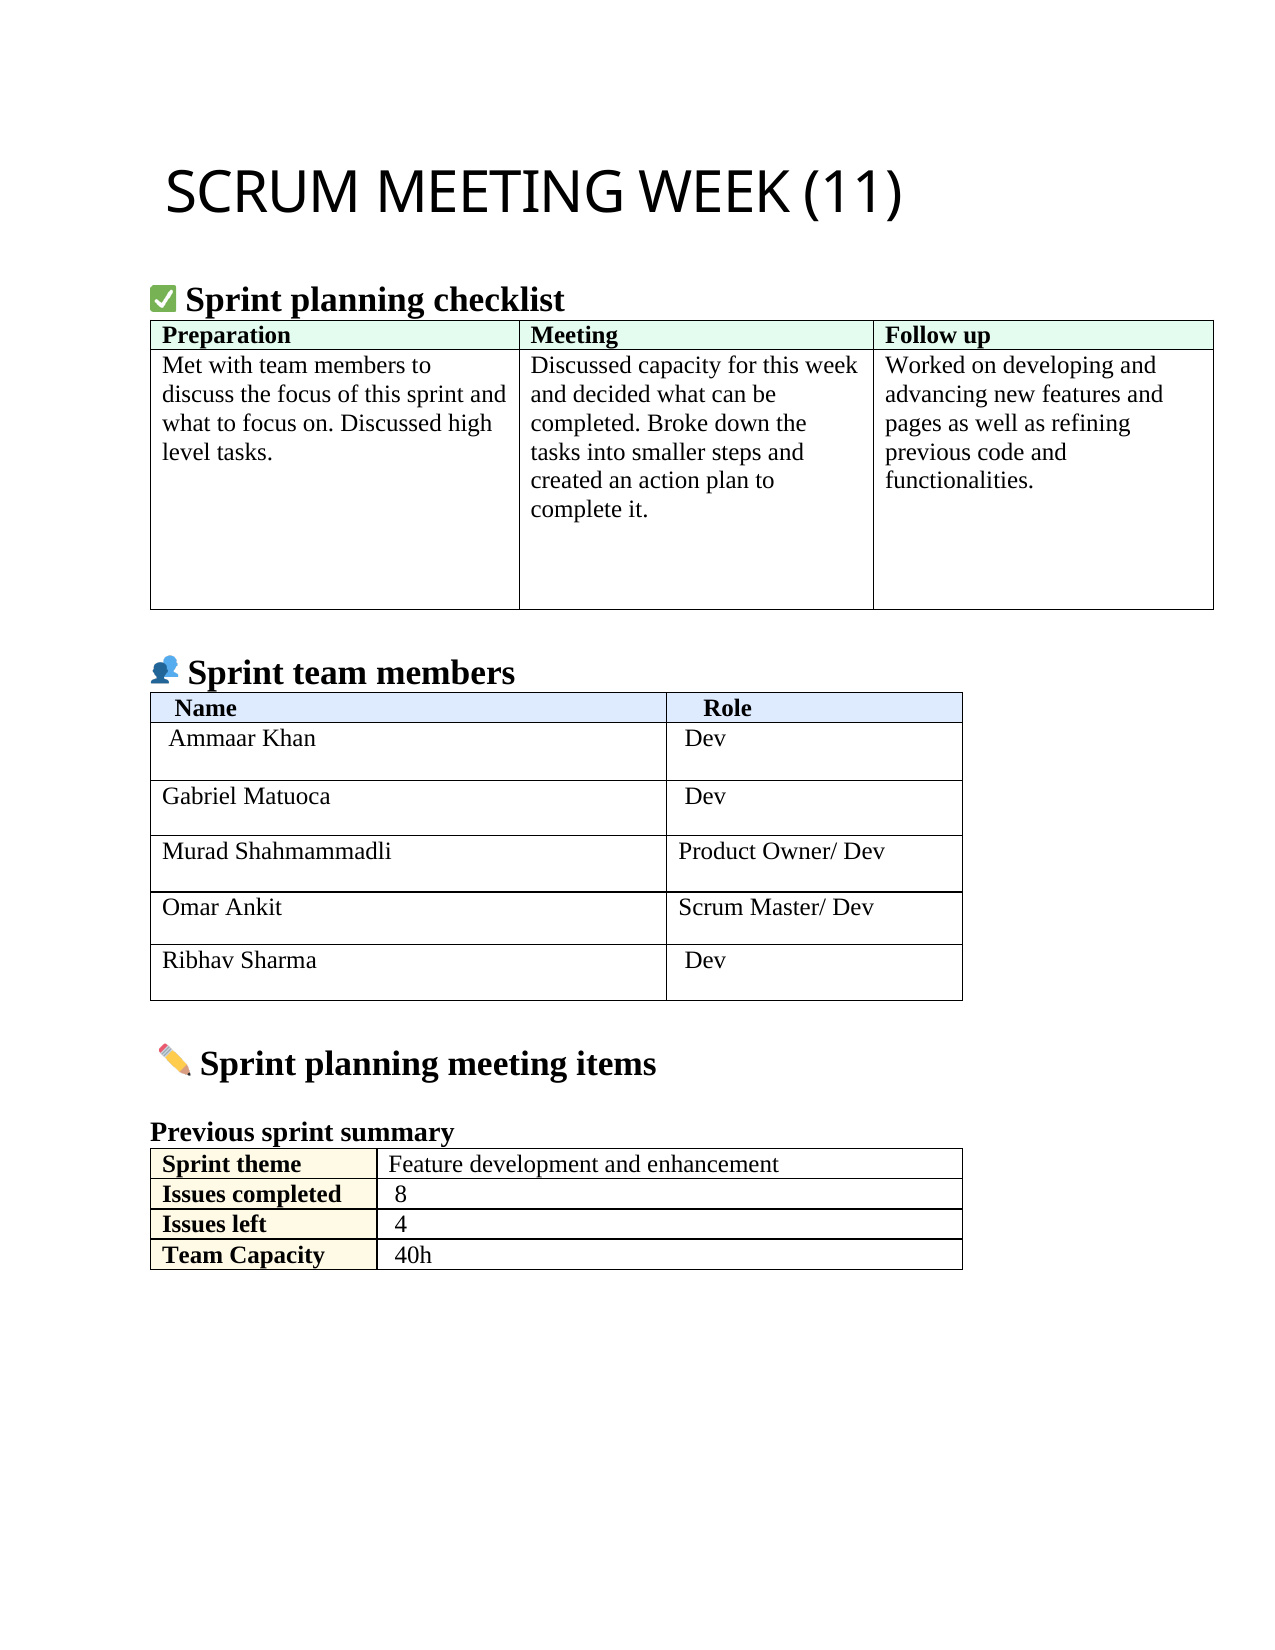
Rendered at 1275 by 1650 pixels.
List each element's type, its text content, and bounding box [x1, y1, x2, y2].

table_cell ​​Discussed capacity for this week and decided what can be completed. Broke down the tasks into smaller steps and created an action plan to complete it. [520, 350, 873, 609]
table_header Role [667, 693, 962, 722]
title SCRUM MEETING WEEK (11) [150, 150, 1125, 229]
table_header Sprint theme [151, 1149, 376, 1178]
table_cell Issues completed [151, 1179, 376, 1208]
table_cell ​​ 40h [378, 1240, 962, 1269]
picture [150, 655, 179, 684]
table_header Feature development and enhancement [378, 1149, 962, 1178]
text Sprint planning meeting items [150, 1042, 1125, 1083]
table_header Name [151, 693, 666, 722]
table_cell Omar Ankit [151, 893, 666, 944]
text Sprint team members [150, 651, 1125, 692]
table_cell Product Owner/ Dev [667, 836, 962, 891]
picture [150, 285, 177, 312]
table_header Meeting [520, 321, 873, 349]
table_cell Scrum Master/ Dev [667, 893, 962, 944]
table_cell ​​ 8 [378, 1179, 962, 1208]
picture [158, 1043, 191, 1076]
table_cell ​​ Ammaar Khan [151, 723, 666, 780]
table_cell ​​Worked on developing and advancing new features and pages as well as refining previous code and functionalities. [874, 350, 1213, 609]
table_cell ​​ Dev [667, 945, 962, 1000]
table_cell ​​ Dev [667, 781, 962, 835]
table_cell Issues left [151, 1210, 376, 1238]
table_header Follow up [874, 321, 1213, 349]
table_cell ​​Met with team members to discuss the focus of this sprint and what to focus on. Discussed high level tasks. [151, 350, 519, 609]
table_cell ​​ 4 [378, 1210, 962, 1238]
table_cell Gabriel Matuoca [151, 781, 666, 835]
table_cell Ribhav Sharma [151, 945, 666, 1000]
table_cell Team Capacity [151, 1240, 376, 1269]
text Previous sprint summary [150, 1116, 1125, 1148]
table_cell Murad Shahmammadli [151, 836, 666, 891]
table_header Preparation [151, 321, 519, 349]
text Sprint planning checklist [150, 279, 1125, 319]
table_cell ​​ Dev [667, 723, 962, 780]
